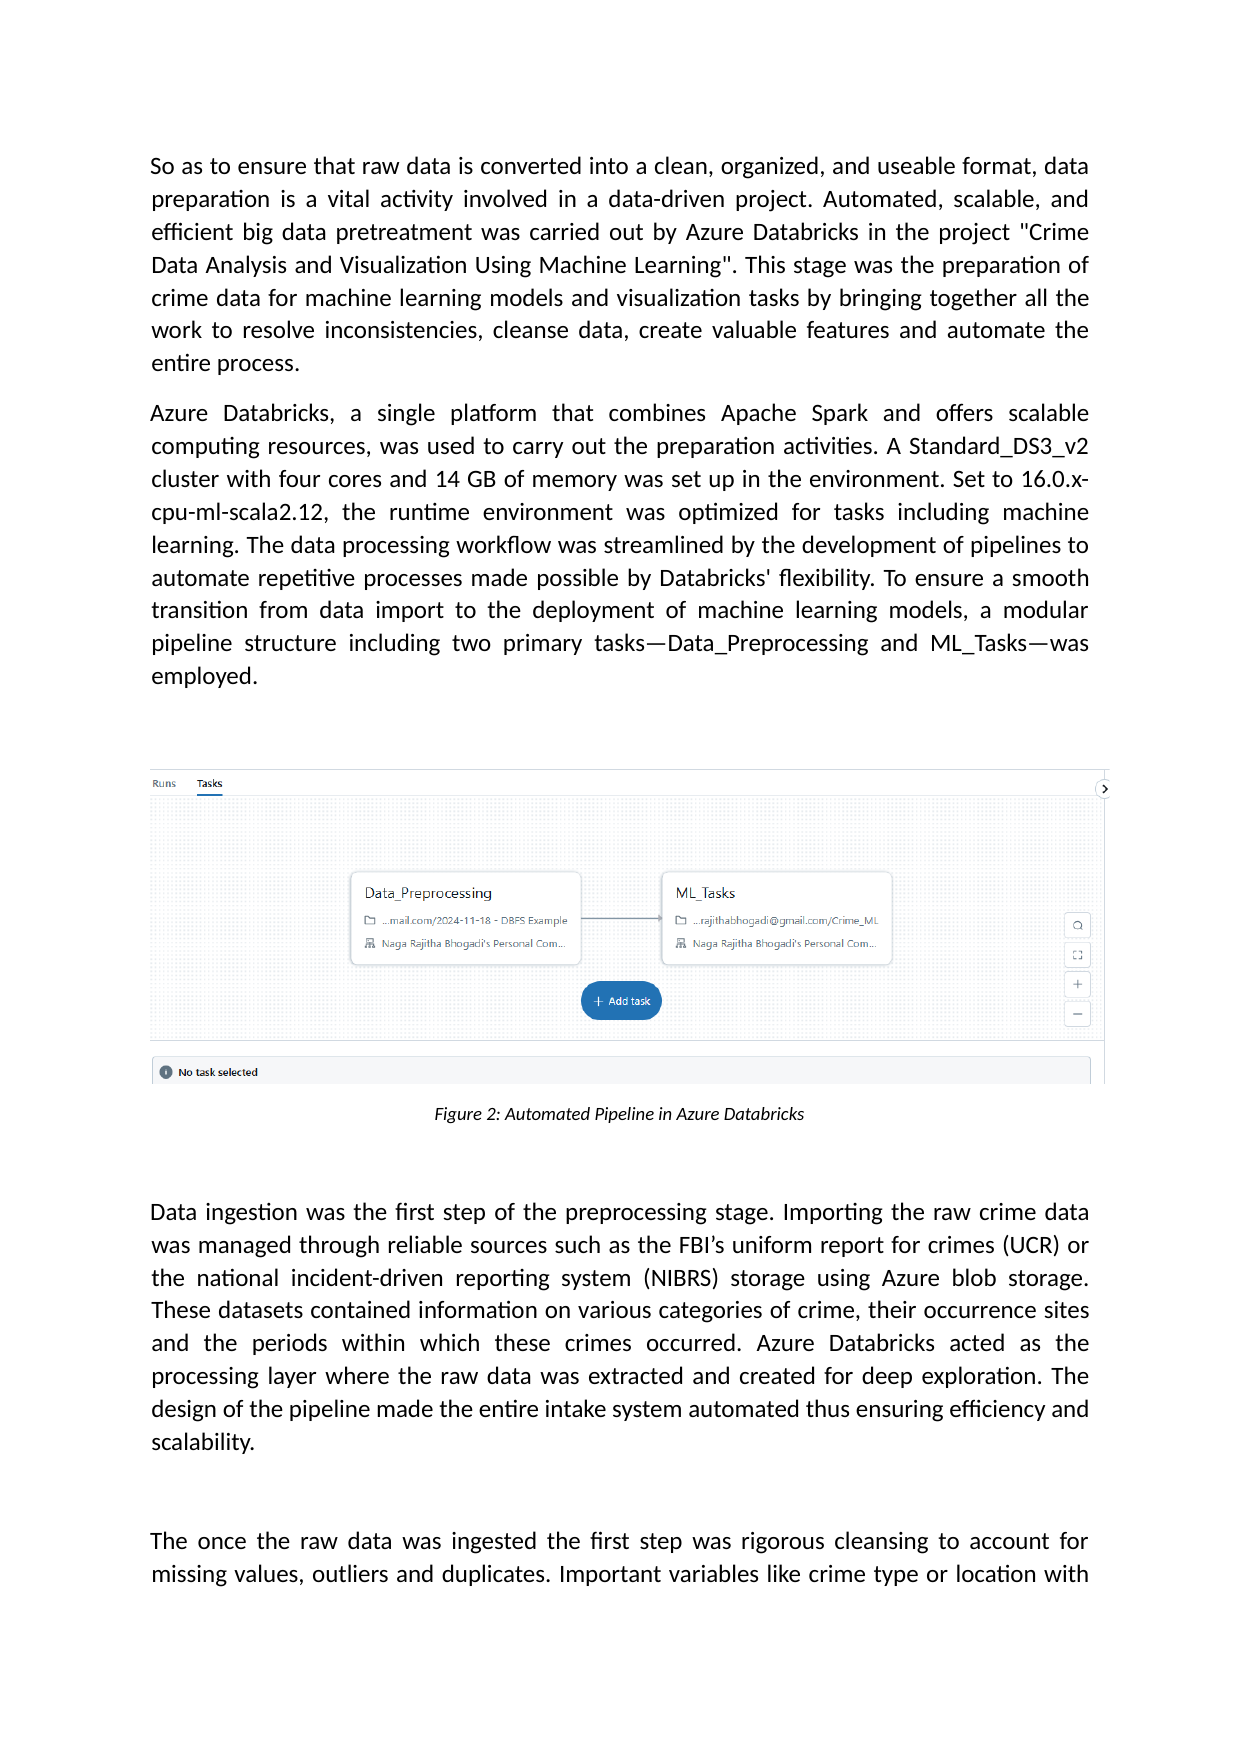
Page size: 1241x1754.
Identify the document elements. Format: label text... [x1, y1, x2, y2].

text So as to ensure that raw data is converted into a clean, organized, and useable format, data preparation is a vital activity involved in a data-driven project. Automated, scalable, and efficient big data pretreatment was carried out by Azure Databricks in the project "Crime Data Analysis and Visualization Using Machine Learning". This stage was the preparation of crime data for machine learning models and visualization tasks by bringing together all the work to resolve inconsistencies, cleanse data, create valuable features and automate the entire process. [150, 150, 1091, 378]
text Data ingestion was the first step of the preprocessing stage. Importing the raw crime data was managed through reliable sources such as the FBI’s uniform report for crimes (UCR) or the national incident-driven reporting system (NIBRS) storage using Azure blob storage. These datasets contained information on various categories of crime, their occurrence sites and the periods within which these crimes occurred. Azure Databricks acted as the processing layer where the raw data was extracted and created for deep exploration. The design of the pipeline made the entire intake system automated thus ensuring efficiency and scalability. [150, 1196, 1091, 1457]
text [150, 1526, 1091, 1589]
text Azure Databricks, a single platform that combines Apache Spark and offers scalable computing resources, was used to carry out the preparation activities. A Standard_DS3_v2 cluster with four cores and 14 GB of memory was set up in the environment. Set to 16.0.x-cpu-ml-scala2.12, the runtime environment was optimized for tasks including machine learning. The data processing workflow was streamlined by the development of pipelines to automate repetitive processes made possible by Databricks' flexibility. To ensure a smooth transition from data import to the deployment of machine learning models, a modular pipeline structure including two primary tasks—Data_Preprocessing and ML_Tasks—was employed. [150, 397, 1091, 691]
text Figure 2: Automated Pipeline in Azure Databricks [150, 1103, 1091, 1126]
picture [150, 759, 1110, 1084]
